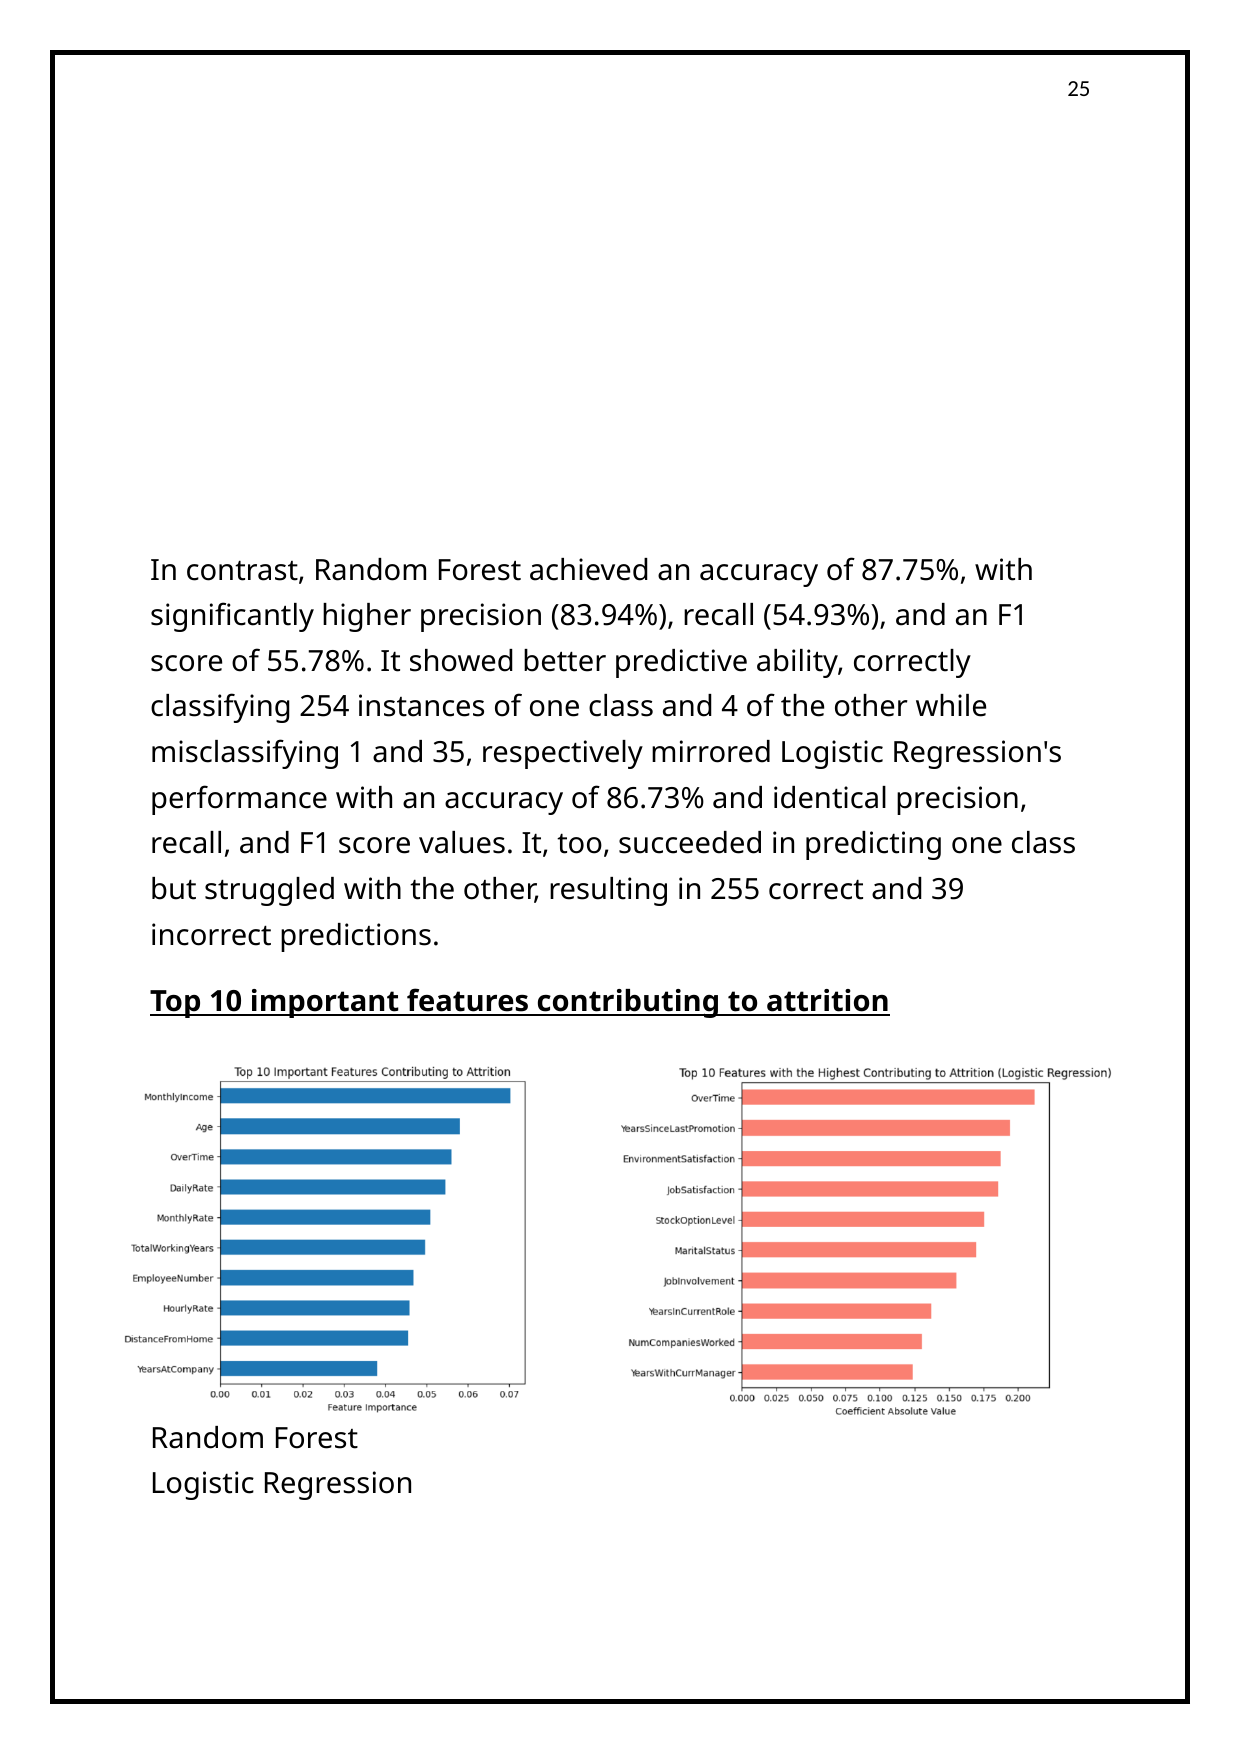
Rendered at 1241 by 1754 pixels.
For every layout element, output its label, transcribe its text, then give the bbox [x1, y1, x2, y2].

text Top 10 important features contributing to attrition [150, 980, 1090, 1020]
text In contrast, Random Forest achieved an accuracy of 87.75%, with significantly higher precision (83.94%), recall (54.93%), and an F1 score of 55.78%. It showed better predictive ability, correctly classifying 254 instances of one class and 4 of the other while misclassifying 1 and 35, respectively mirrored Logistic Regression's performance with an accuracy of 86.73% and identical precision, recall, and F1 score values. It, too, succeeded in predicting one class but struggled with the other, resulting in 255 correct and 39 incorrect predictions. [150, 549, 1090, 953]
picture [114, 1062, 547, 1417]
picture [613, 1064, 1118, 1419]
